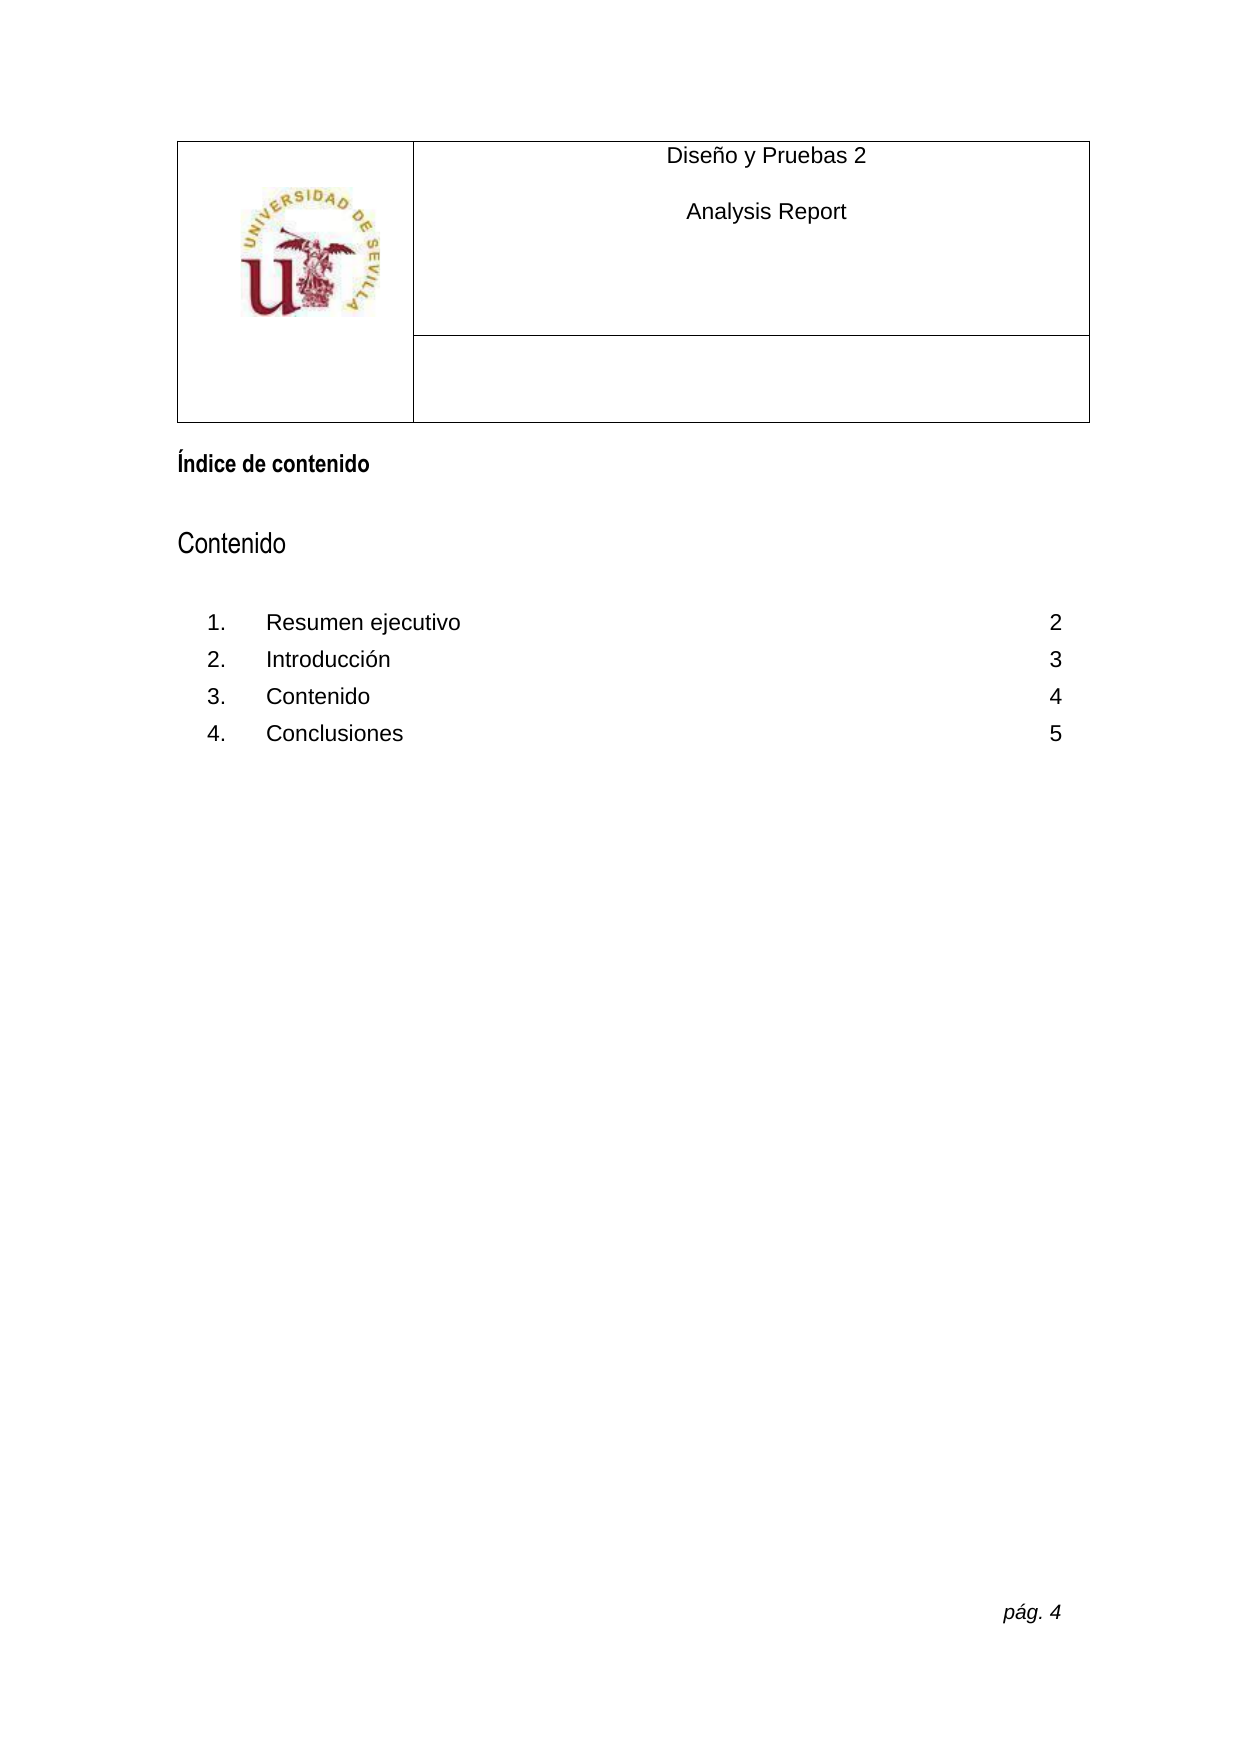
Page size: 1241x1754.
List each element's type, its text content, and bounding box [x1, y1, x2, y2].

text Contenido [177, 526, 1063, 559]
text Índice de contenido [177, 449, 1063, 478]
picture [240, 187, 381, 317]
